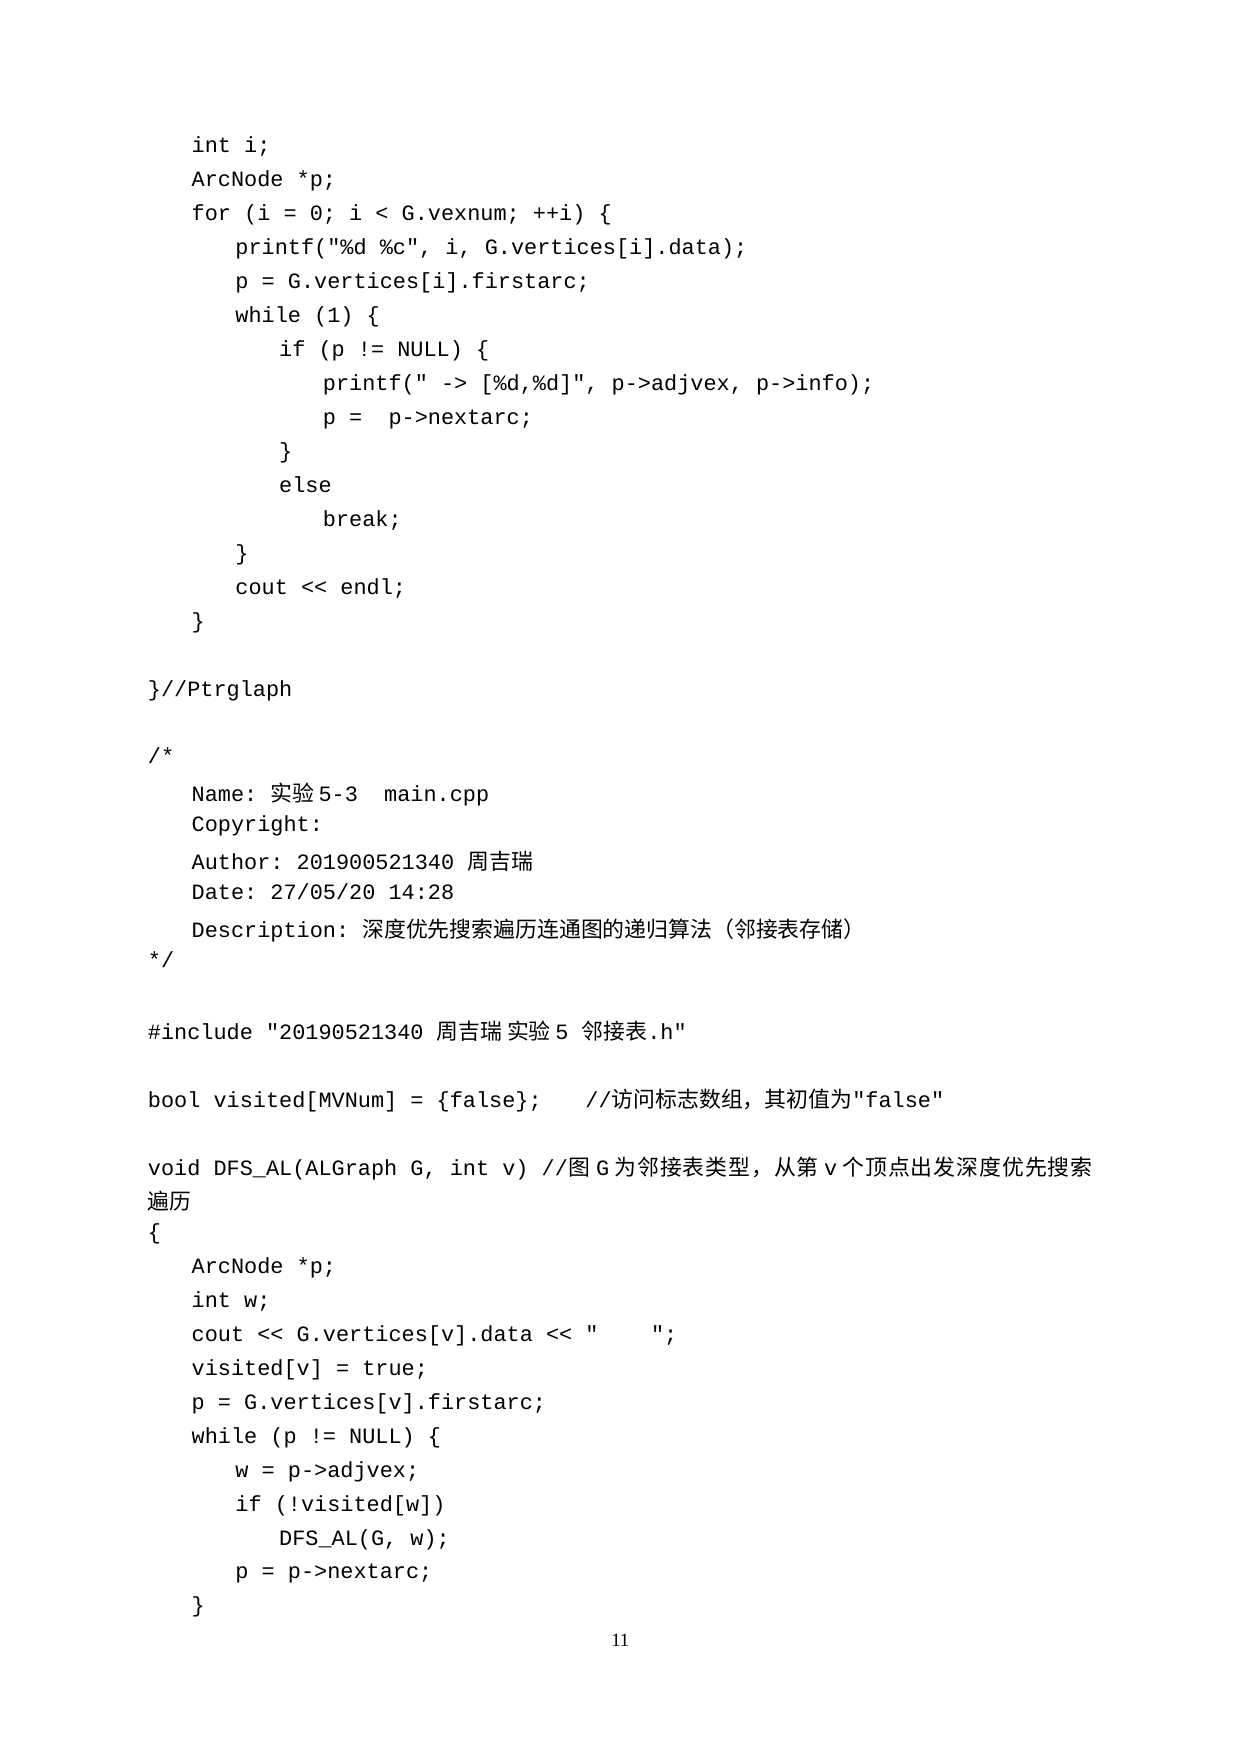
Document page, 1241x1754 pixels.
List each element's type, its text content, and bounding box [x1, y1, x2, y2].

list if (p != NULL) { [148, 334, 1092, 368]
list Author: 201900521340 周吉瑞 [148, 843, 1092, 877]
list break; [148, 503, 1092, 537]
list }//Ptrglaph [148, 673, 1092, 707]
list Copyright: [148, 809, 1092, 843]
list Name: 实验5-3 main.cpp [148, 775, 1092, 809]
list cout << G.vertices[v].data << " "; [148, 1318, 1092, 1352]
list /* [148, 741, 1092, 775]
list w = p->adjvex; [148, 1454, 1092, 1488]
list visited[v] = true; [148, 1352, 1092, 1386]
list { [148, 1217, 1092, 1251]
list int i; [148, 130, 1092, 164]
list DFS_AL(G, w); [148, 1522, 1092, 1556]
list void DFS_AL(ALGraph G, int v) //图G为邻接表类型，从第v个顶点出发深度优先搜索遍历 [148, 1149, 1092, 1217]
list ArcNode *p; [148, 164, 1092, 198]
list printf("%d %c", i, G.vertices[i].data); [148, 232, 1092, 266]
list while (1) { [148, 300, 1092, 334]
list Date: 27/05/20 14:28 [148, 877, 1092, 911]
list else [148, 469, 1092, 503]
list p = p->nextarc; [148, 402, 1092, 436]
list #include "20190521340 周吉瑞 实验5 邻接表.h" [148, 1013, 1092, 1047]
list printf(" -> [%d,%d]", p->adjvex, p->info); [148, 368, 1092, 402]
list int w; [148, 1284, 1092, 1318]
list while (p != NULL) { [148, 1420, 1092, 1454]
list bool visited[MVNum] = {false}; //访问标志数组，其初值为"false" [148, 1081, 1092, 1115]
list cout << endl; [148, 571, 1092, 605]
list } [148, 537, 1092, 571]
list p = p->nextarc; [148, 1556, 1092, 1590]
list } [148, 605, 1092, 639]
list for (i = 0; i < G.vexnum; ++i) { [148, 198, 1092, 232]
list ArcNode *p; [148, 1251, 1092, 1284]
list if (!visited[w]) [148, 1488, 1092, 1522]
list p = G.vertices[v].firstarc; [148, 1386, 1092, 1420]
list } [148, 436, 1092, 469]
list */ [148, 945, 1092, 979]
list } [148, 1590, 1092, 1624]
list p = G.vertices[i].firstarc; [148, 266, 1092, 300]
list Description: 深度优先搜索遍历连通图的递归算法（邻接表存储） [148, 911, 1092, 945]
